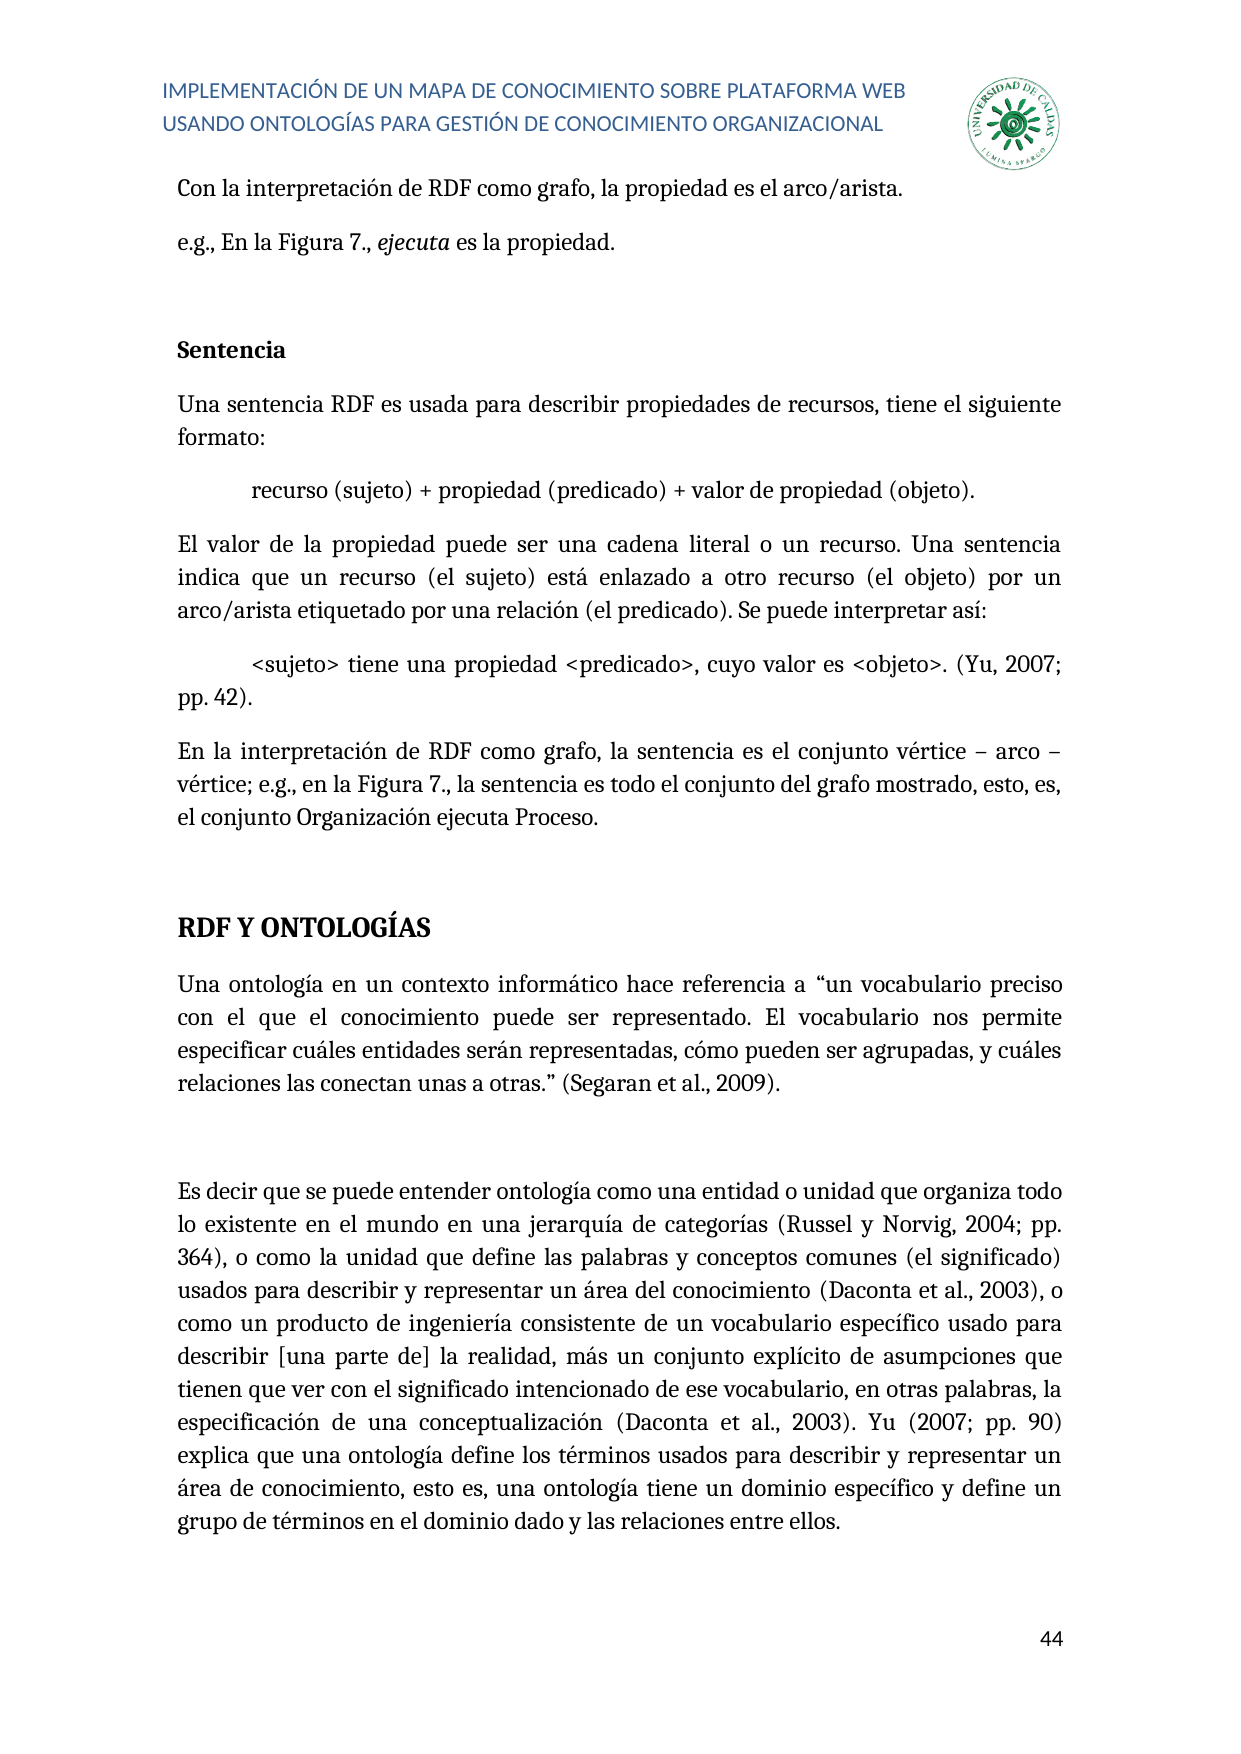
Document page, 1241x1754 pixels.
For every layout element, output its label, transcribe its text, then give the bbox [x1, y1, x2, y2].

text Sentencia [177, 336, 1063, 364]
text Una sentencia RDF es usada para describir propiedades de recursos, tiene el siguiente formato: [177, 389, 1063, 451]
text e.g., En la Figura 7., ejecuta es la propiedad. [177, 228, 1063, 257]
picture [963, 73, 1064, 175]
text <sujeto> tiene una propiedad <predicado>, cuyo valor es <objeto>. (Yu, 2007; pp. 42). [177, 650, 1063, 712]
text En la interpretación de RDF como grafo, la sentencia es el conjunto vértice – arco – vértice; e.g., en la Figura 7., la sentencia es todo el conjunto del grafo mostrado, esto, es, el conjunto Organización ejecuta Proceso. [177, 737, 1063, 832]
text Una ontología en un contexto informático hace referencia a “un vocabulario preciso con el que el conocimiento puede ser representado. El vocabulario nos permite especificar cuáles entidades serán representadas, cómo pueden ser agrupadas, y cuáles relaciones las conectan unas a otras.” (Segaran et al., 2009). [177, 970, 1063, 1098]
text El valor de la propiedad puede ser una cadena literal o un recurso. Una sentencia indica que un recurso (el sujeto) está enlazado a otro recurso (el objeto) por un arco/arista etiquetado por una relación (el predicado). Se puede interpretar así: [177, 530, 1063, 625]
text Es decir que se puede entender ontología como una entidad o unidad que organiza todo lo existente en el mundo en una jerarquía de categorías (Russel y Norvig, 2004; pp. 364), o como la unidad que define las palabras y conceptos comunes (el significado) usados para describir y representar un área del conocimiento (Daconta et al., 2003), o como un producto de ingeniería consistente de un vocabulario específico usado para describir [una parte de] la realidad, más un conjunto explícito de asumpciones que tienen que ver con el significado intencionado de ese vocabulario, en otras palabras, la especificación de una conceptualización (Daconta et al., 2003). Yu (2007; pp. 90) explica que una ontología define los términos usados para describir y representar un área de conocimiento, esto es, una ontología tiene un dominio específico y define un grupo de términos en el dominio dado y las relaciones entre ellos. [177, 1177, 1063, 1536]
text recurso (sujeto) + propiedad (predicado) + valor de propiedad (objeto). [177, 476, 1063, 505]
text RDF Y ONTOLOGÍAS [177, 911, 1063, 944]
text Con la interpretación de RDF como grafo, la propiedad es el arco/arista. [177, 174, 1063, 203]
